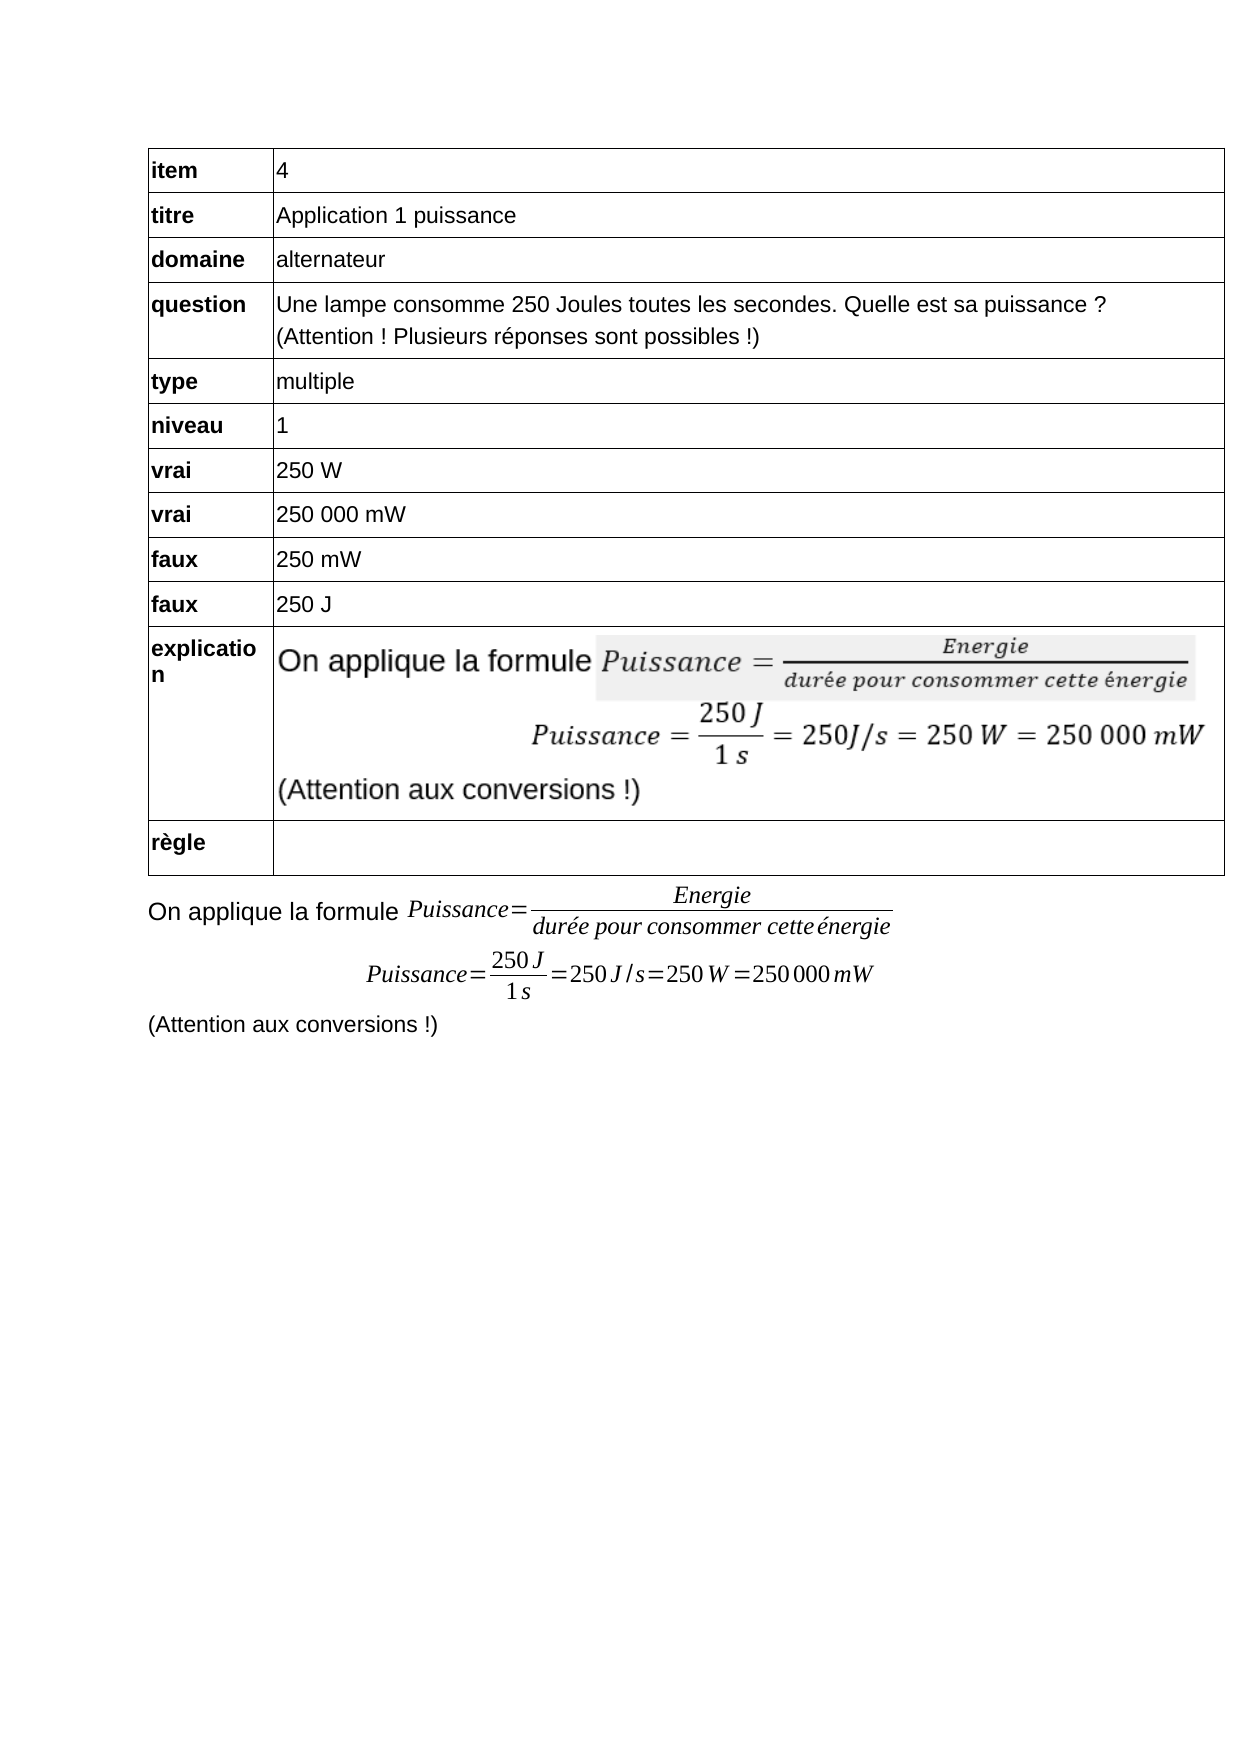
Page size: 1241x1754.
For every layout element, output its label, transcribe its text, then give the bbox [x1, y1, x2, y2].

table_cell vrai [149, 493, 273, 537]
table_cell faux [149, 538, 273, 581]
table_cell Application 1 puissance [274, 193, 1224, 237]
table_cell [274, 821, 1224, 875]
table_cell faux [149, 582, 273, 626]
table_cell 250 J [274, 582, 1224, 626]
table_cell 250 000 mW [274, 493, 1224, 537]
table_cell multiple [274, 359, 1224, 403]
table_cell niveau [149, 404, 273, 447]
text On applique la formule [148, 882, 1093, 941]
table_header item [149, 149, 273, 192]
table_header 4 [274, 149, 1224, 192]
picture [275, 635, 1221, 811]
table_cell 250 mW [274, 538, 1224, 581]
table_cell [274, 627, 1224, 820]
table_cell question [149, 283, 273, 358]
table_cell règle [149, 821, 273, 875]
table_cell domaine [149, 238, 273, 281]
table_cell vrai [149, 449, 273, 492]
table_cell alternateur [274, 238, 1224, 281]
table_cell 1 [274, 404, 1224, 447]
table_cell type [149, 359, 273, 403]
table_cell 250 W [274, 449, 1224, 492]
table_cell titre [149, 193, 273, 237]
text (Attention aux conversions !) [148, 1011, 1093, 1038]
table_cell explication [149, 627, 273, 820]
table_cell Une lampe consomme 250 Joules toutes les secondes. Quelle est sa puissance ? (Attention ! Plusieurs réponses sont possibles !) [274, 283, 1224, 358]
